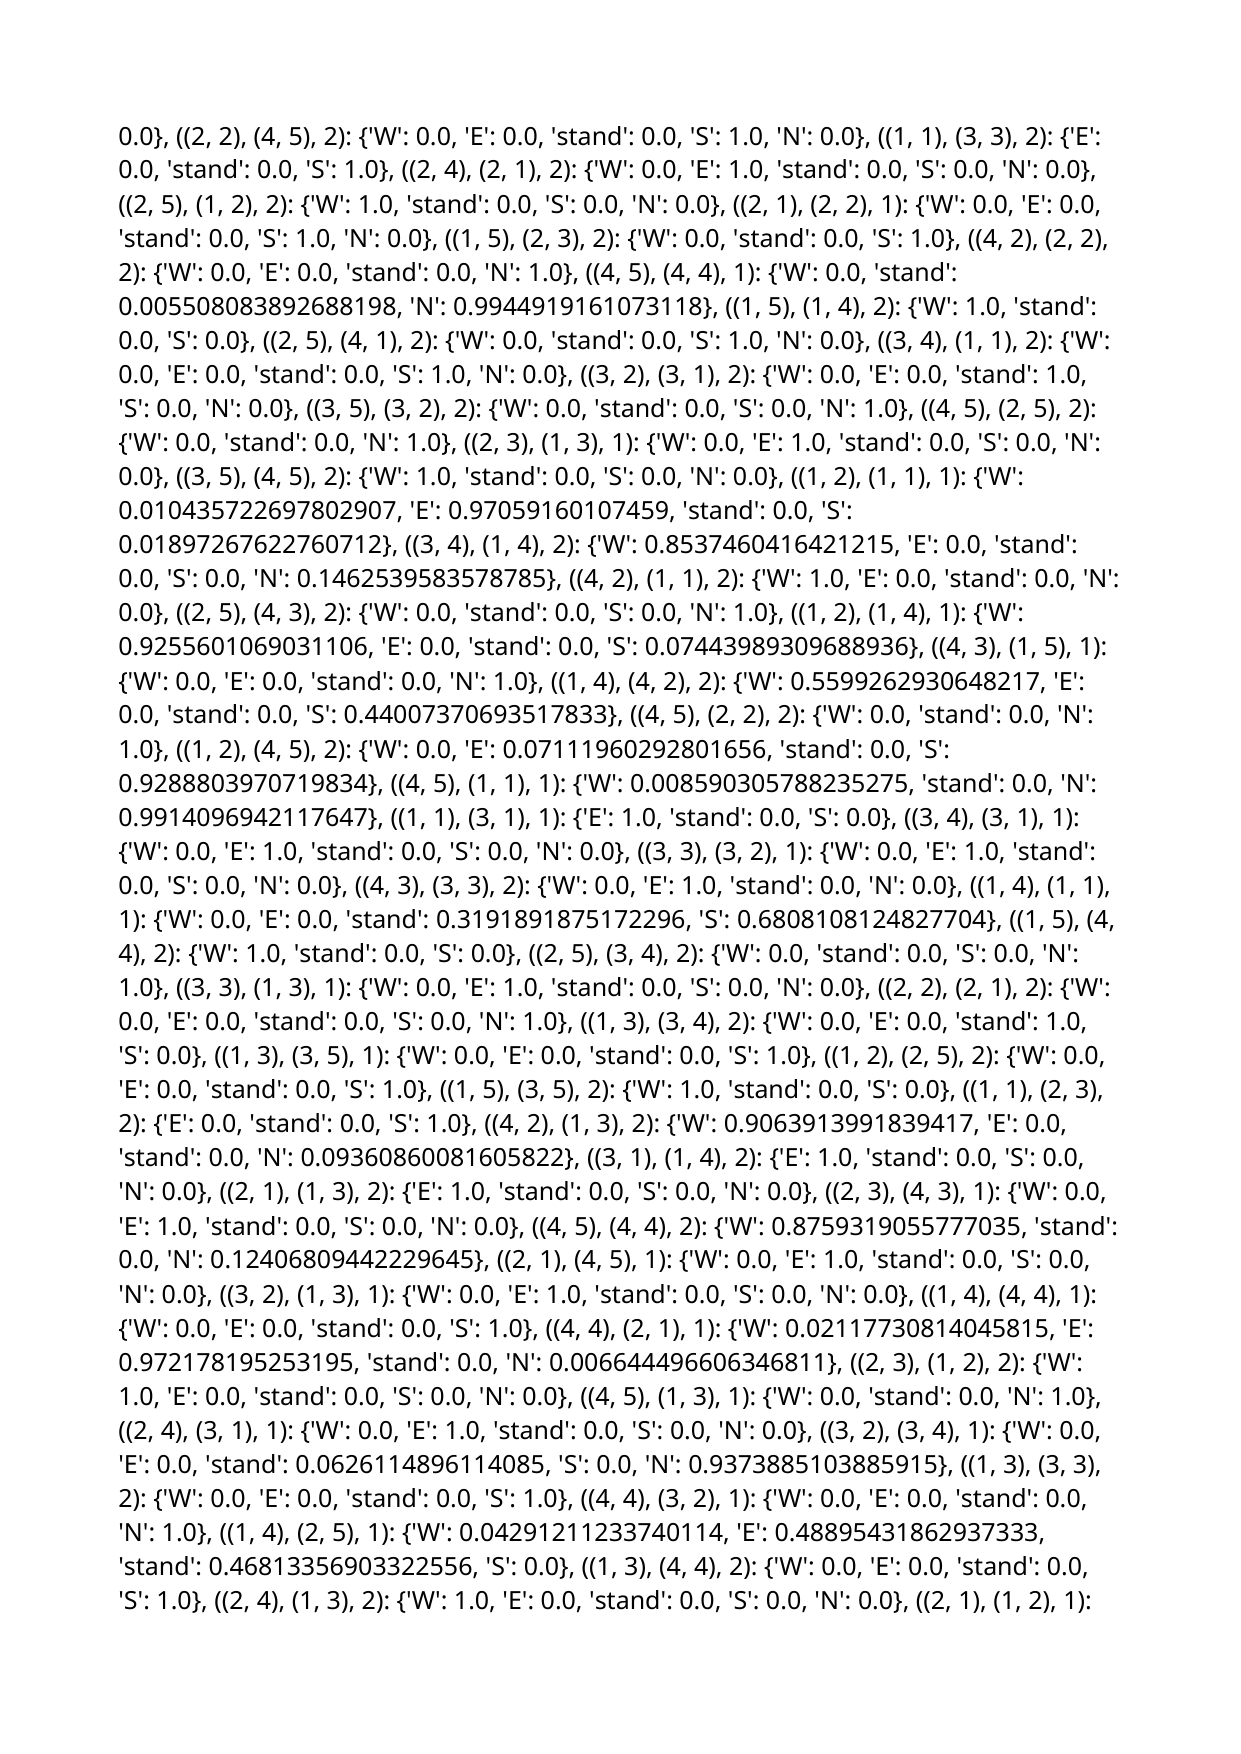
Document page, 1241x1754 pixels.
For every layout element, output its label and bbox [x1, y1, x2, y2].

text [118, 118, 1122, 1617]
